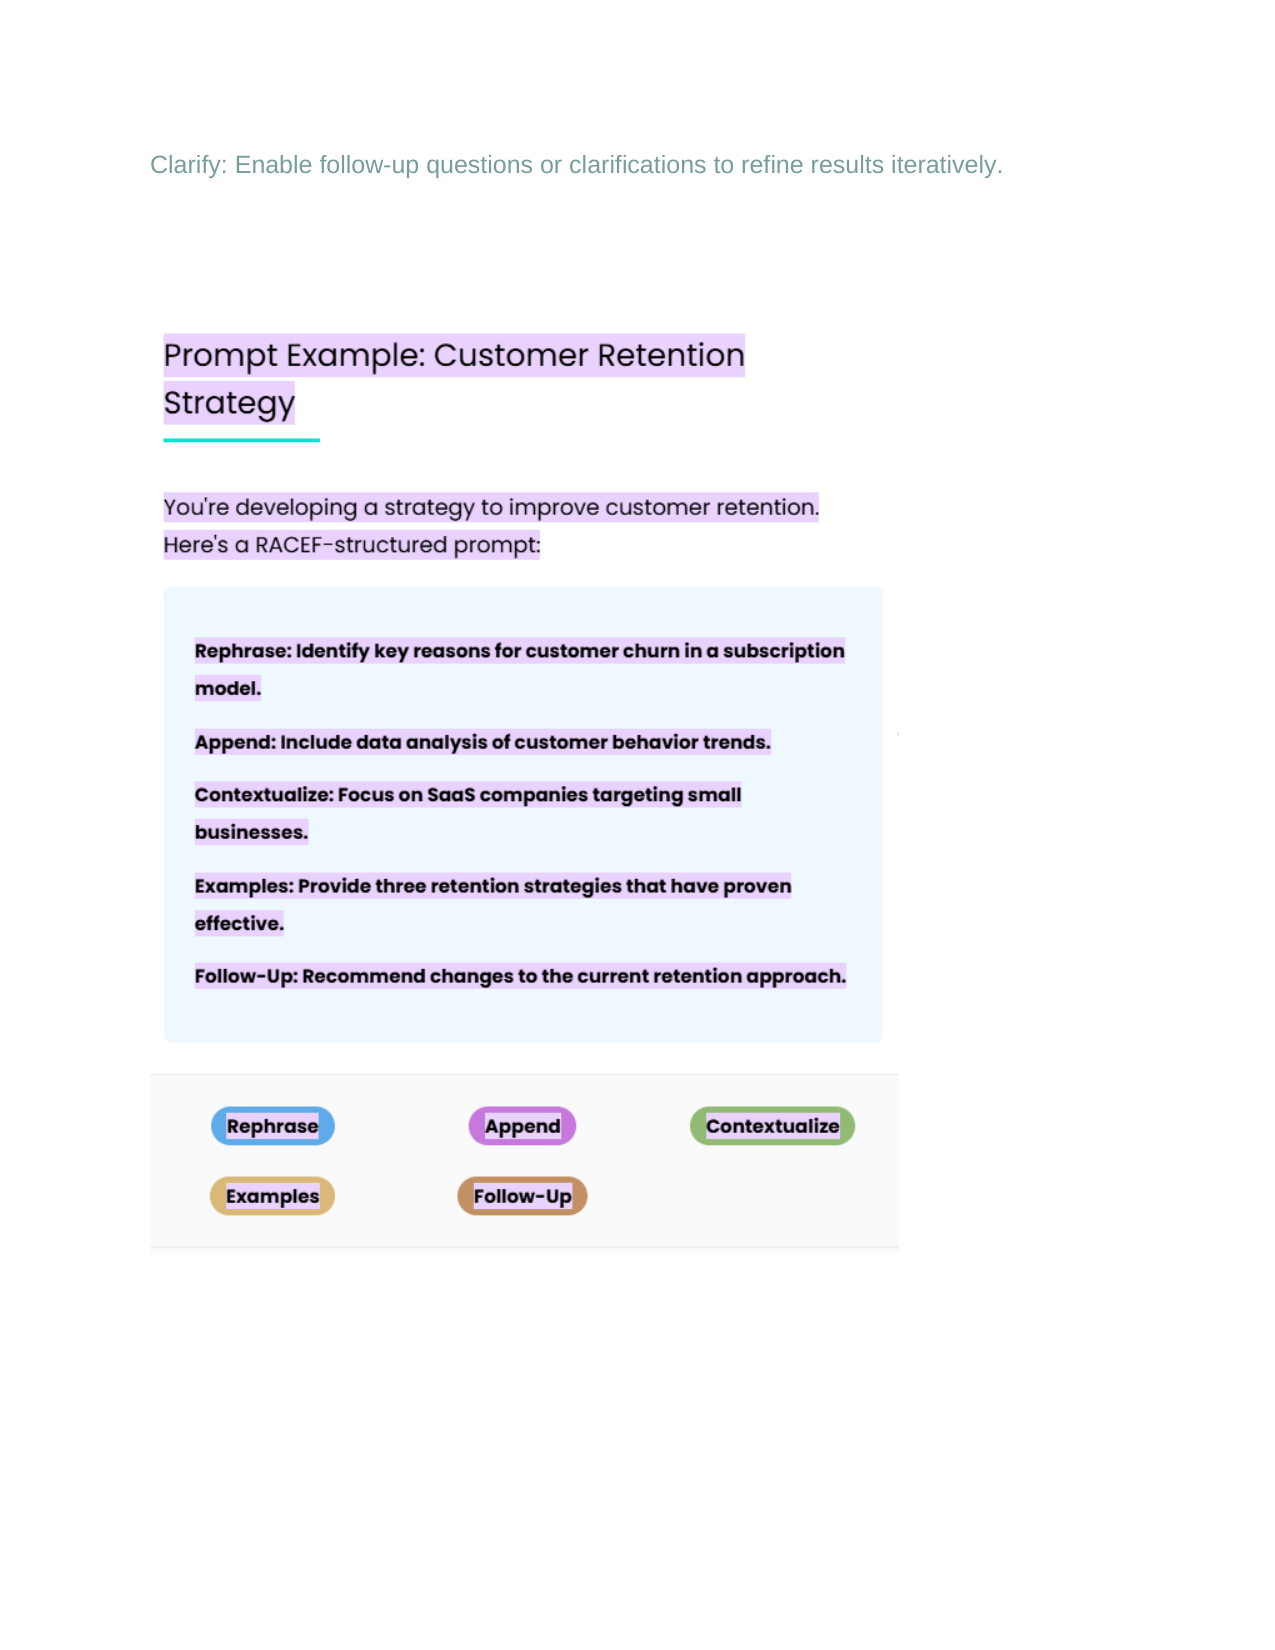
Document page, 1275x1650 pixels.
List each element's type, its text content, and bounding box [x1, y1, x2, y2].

text Clarify: Enable follow-up questions or clarifications to refine results iteratively. [150, 150, 1125, 179]
picture [150, 321, 899, 1253]
